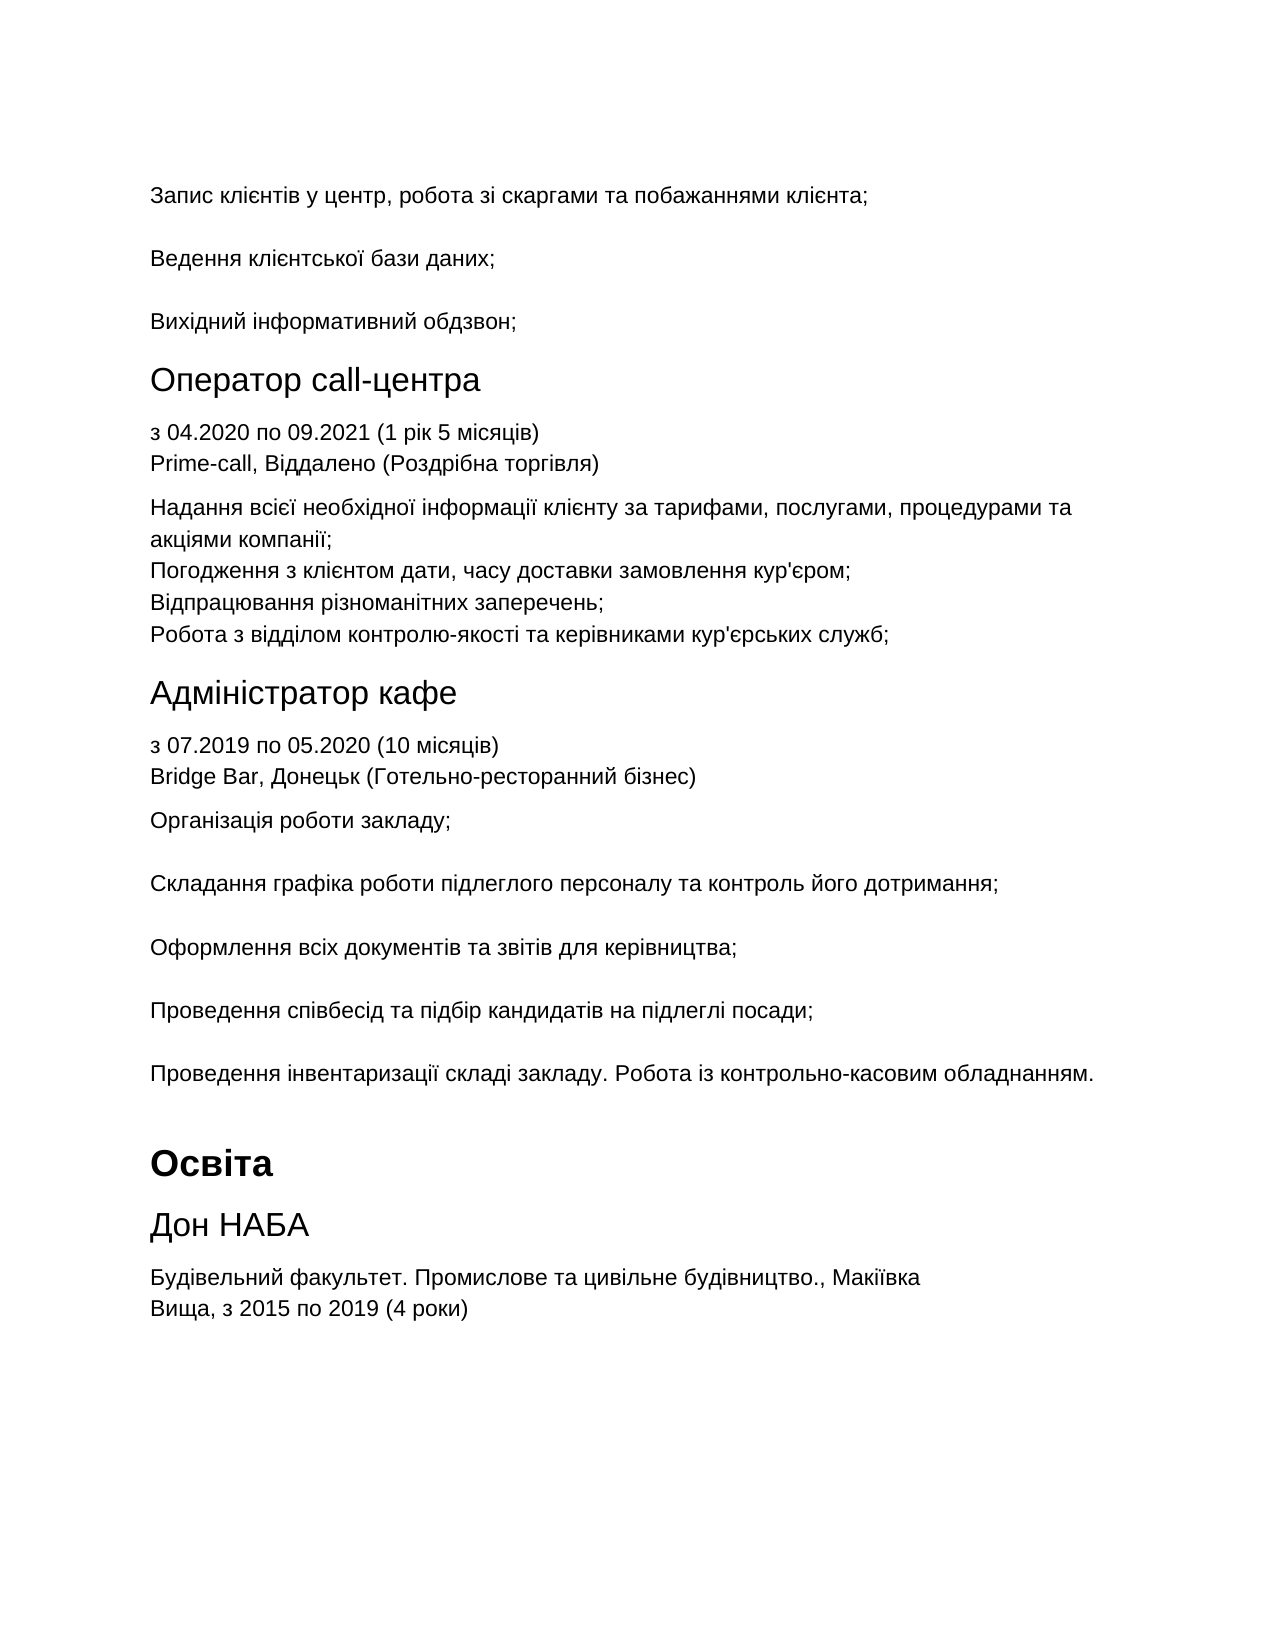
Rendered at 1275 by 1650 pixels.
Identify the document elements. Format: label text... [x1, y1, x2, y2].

subtitle Дон НАБА [150, 1205, 1125, 1244]
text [150, 150, 1125, 334]
subtitle Оператор call-центра [150, 360, 1125, 399]
subtitle Освіта [150, 1141, 1125, 1184]
text з 04.2020 по 09.2021 (1 рік 5 місяців) Prime-call, Віддалено (Роздрібна торгівля) [150, 419, 1125, 477]
text Надання всієї необхідної інформації клієнту за тарифами, послугами, процедурами та акціями компанії; Погодження з клієнтом дати, часу доставки замовлення кур'єром; Відпрацювання різноманітних заперечень; Робота з відділом контролю-якості та керівниками кур'єрських служб; [150, 494, 1125, 647]
text Будівельний факультет. Промислове та цивільне будівництво., Макіївка Вища, з 2015 по 2019 (4 роки) [150, 1264, 1125, 1322]
text Організація роботи закладу; Складання графіка роботи підлеглого персоналу та контроль його дотримання; Оформлення всіх документів та звітів для керівництва; Проведення співбесід та підбір кандидатів на підлеглі посади; Проведення інвентаризації складі закладу. Робота із контрольно-касовим обладнанням. [150, 807, 1125, 1086]
subtitle Адміністратор кафе [150, 673, 1125, 711]
text з 07.2019 по 05.2020 (10 місяців) Bridge Bar, Донецьк (Готельно-ресторанний бізнес) [150, 732, 1125, 789]
